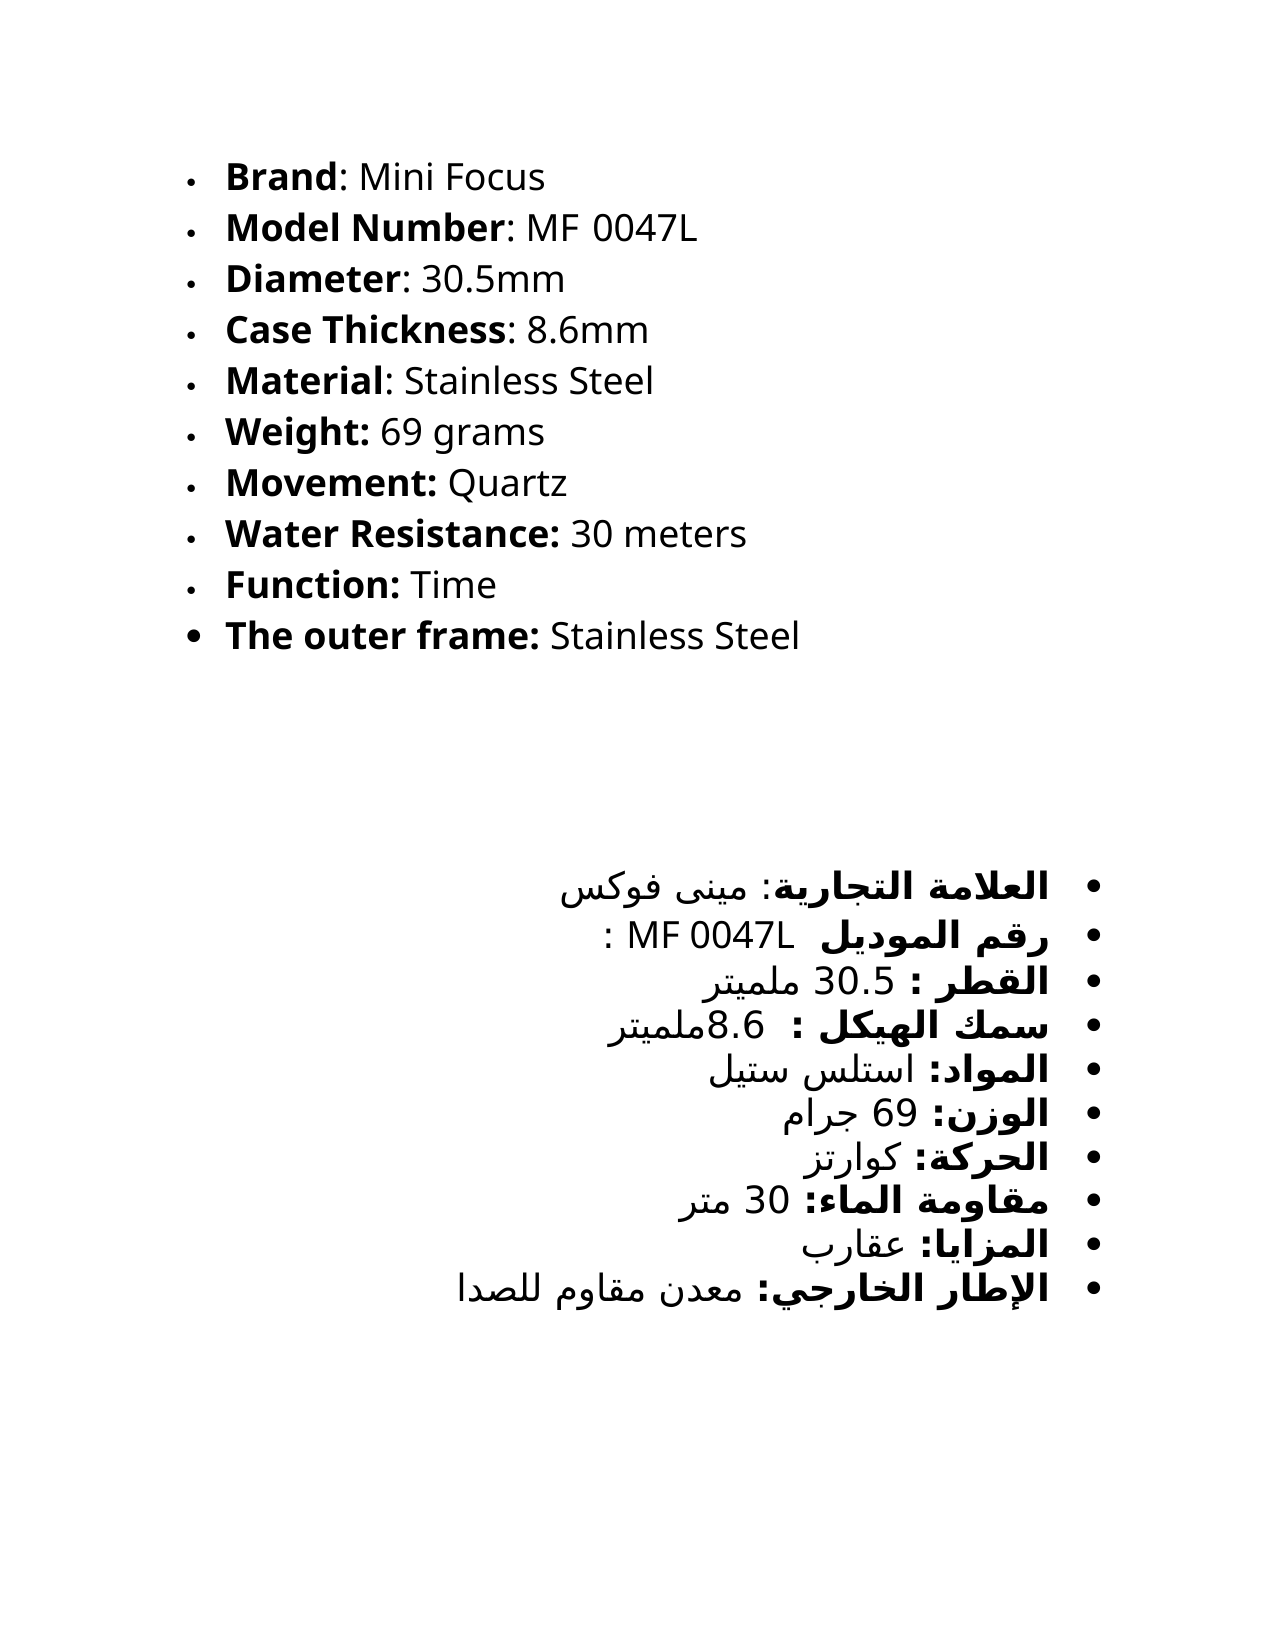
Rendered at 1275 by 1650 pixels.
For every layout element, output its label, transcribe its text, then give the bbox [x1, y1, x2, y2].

list Function: Time [187, 558, 1125, 609]
list Model Number: MF 0047L [187, 201, 1125, 252]
list Brand: Mini Focus [187, 150, 1125, 201]
list مقاومة الماء: 30 متر [150, 1179, 1087, 1223]
list القطر : 30.5 ملميتر [150, 959, 1087, 1003]
list Case Thickness: 8.6mm [187, 303, 1125, 354]
list الوزن: 69 جرام [150, 1091, 1087, 1135]
list Movement: Quartz [187, 456, 1125, 507]
list الإطار الخارجي: معدن مقاوم للصدا [150, 1266, 1087, 1310]
list سمك الهيكل : 8.6ملميتر [150, 1003, 1087, 1047]
list العلامة التجارية: مينى فوكس [150, 864, 1087, 908]
list Water Resistance: 30 meters [187, 507, 1125, 558]
list Weight: 69 grams [187, 405, 1125, 456]
list الحركة: كوارتز [150, 1135, 1087, 1179]
list Diameter: 30.5mm [187, 252, 1125, 303]
list المواد: استلس ستيل [150, 1047, 1087, 1091]
list رقم الموديل MF 0047L : [150, 908, 1087, 959]
list The outer frame: Stainless Steel [187, 609, 1125, 660]
list المزايا: عقارب [150, 1223, 1087, 1266]
list Material: Stainless Steel [187, 354, 1125, 405]
